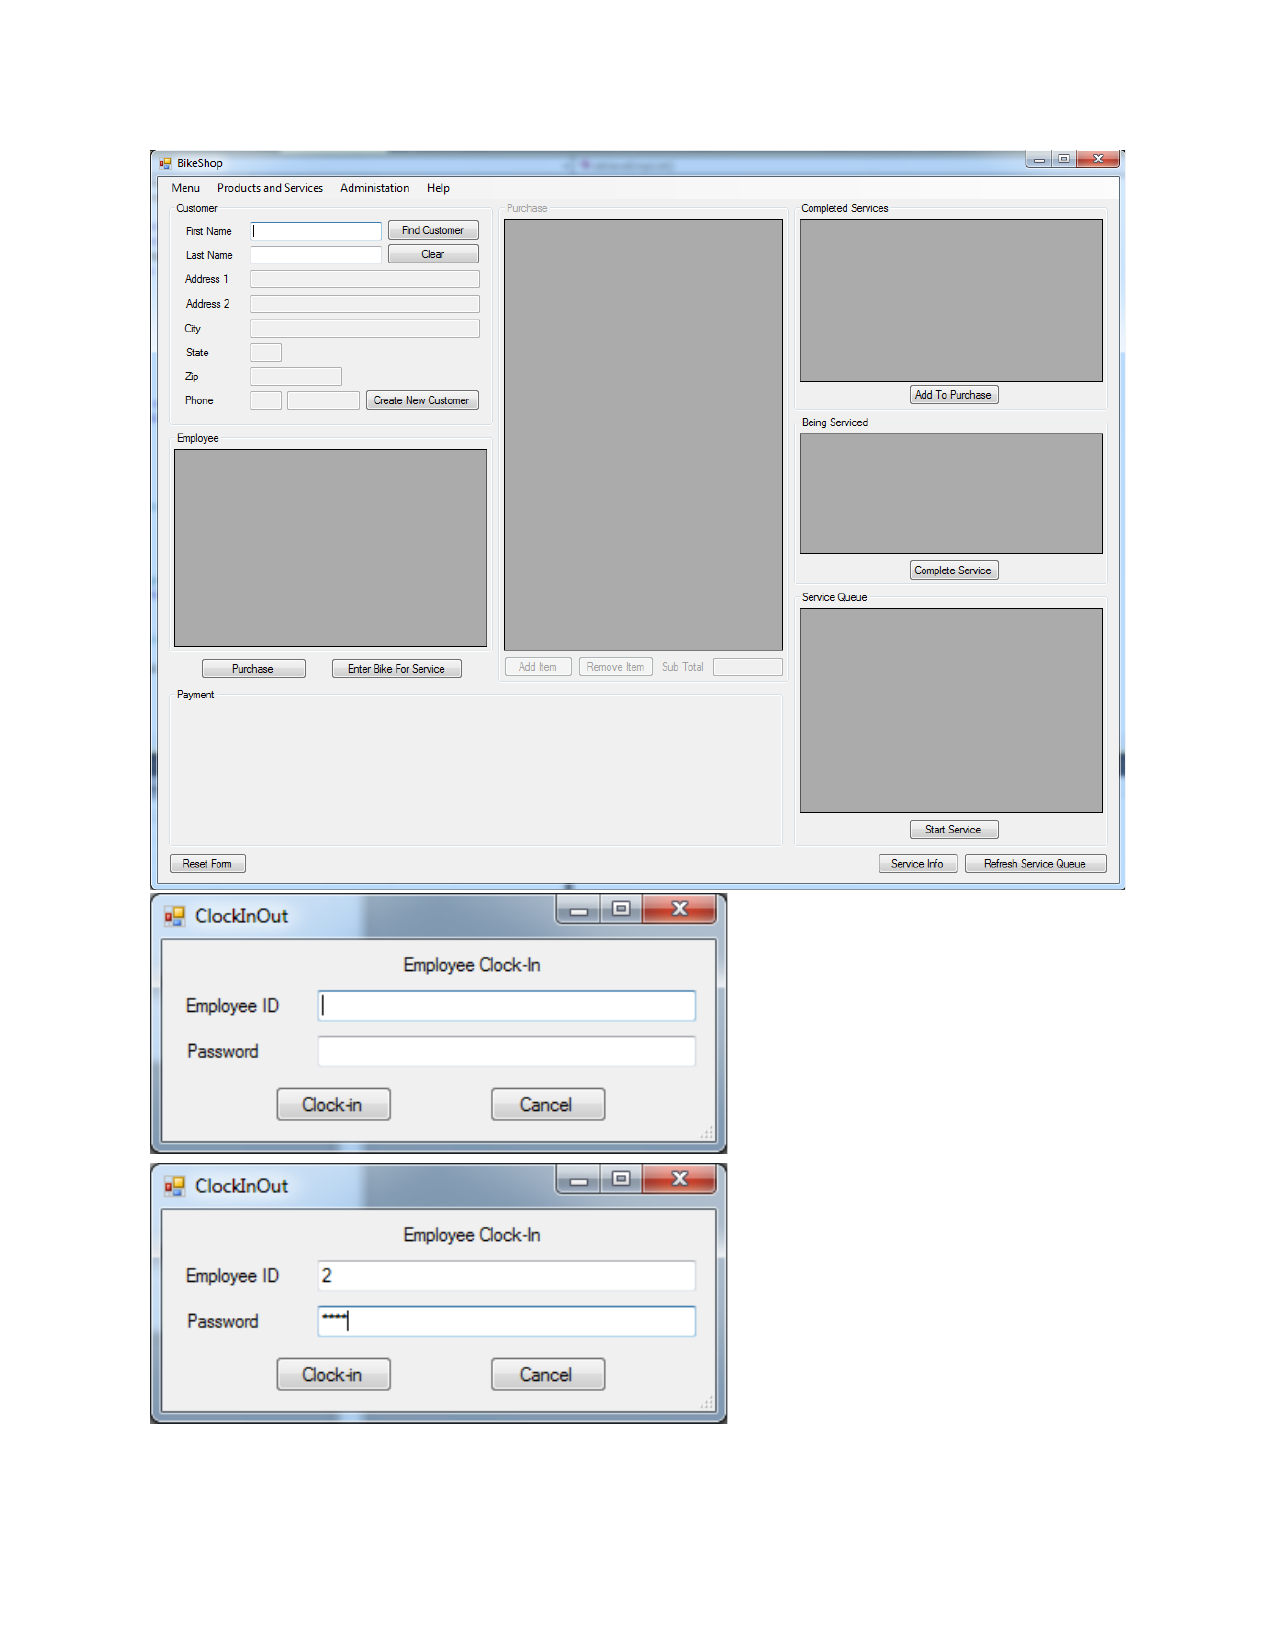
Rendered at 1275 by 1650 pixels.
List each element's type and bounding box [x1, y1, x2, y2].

picture [150, 893, 728, 1154]
picture [150, 1163, 728, 1424]
picture [150, 150, 1125, 890]
